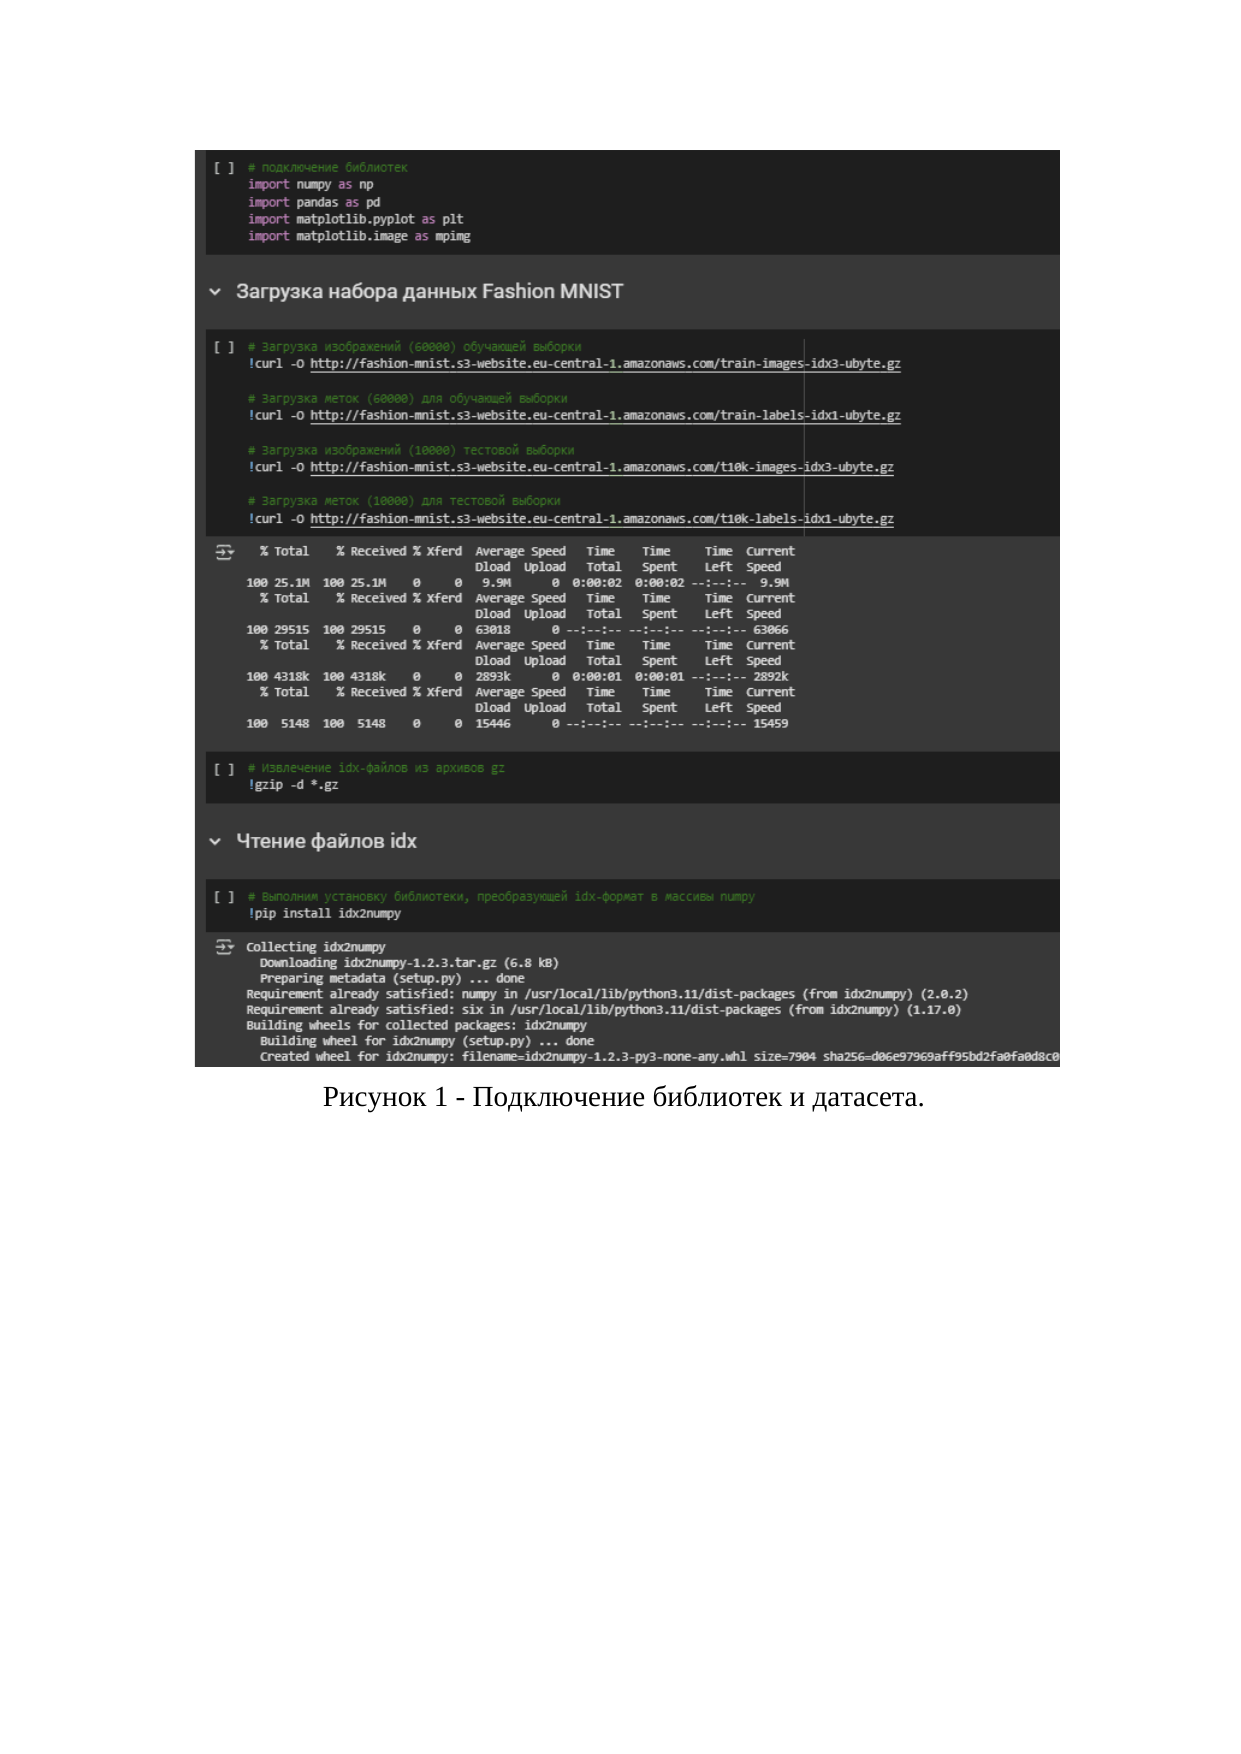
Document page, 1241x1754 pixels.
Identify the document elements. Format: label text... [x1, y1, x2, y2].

picture [194, 150, 1060, 1067]
list Рисунок 1 - Подключение библиотек и датасета. [195, 1079, 1053, 1113]
